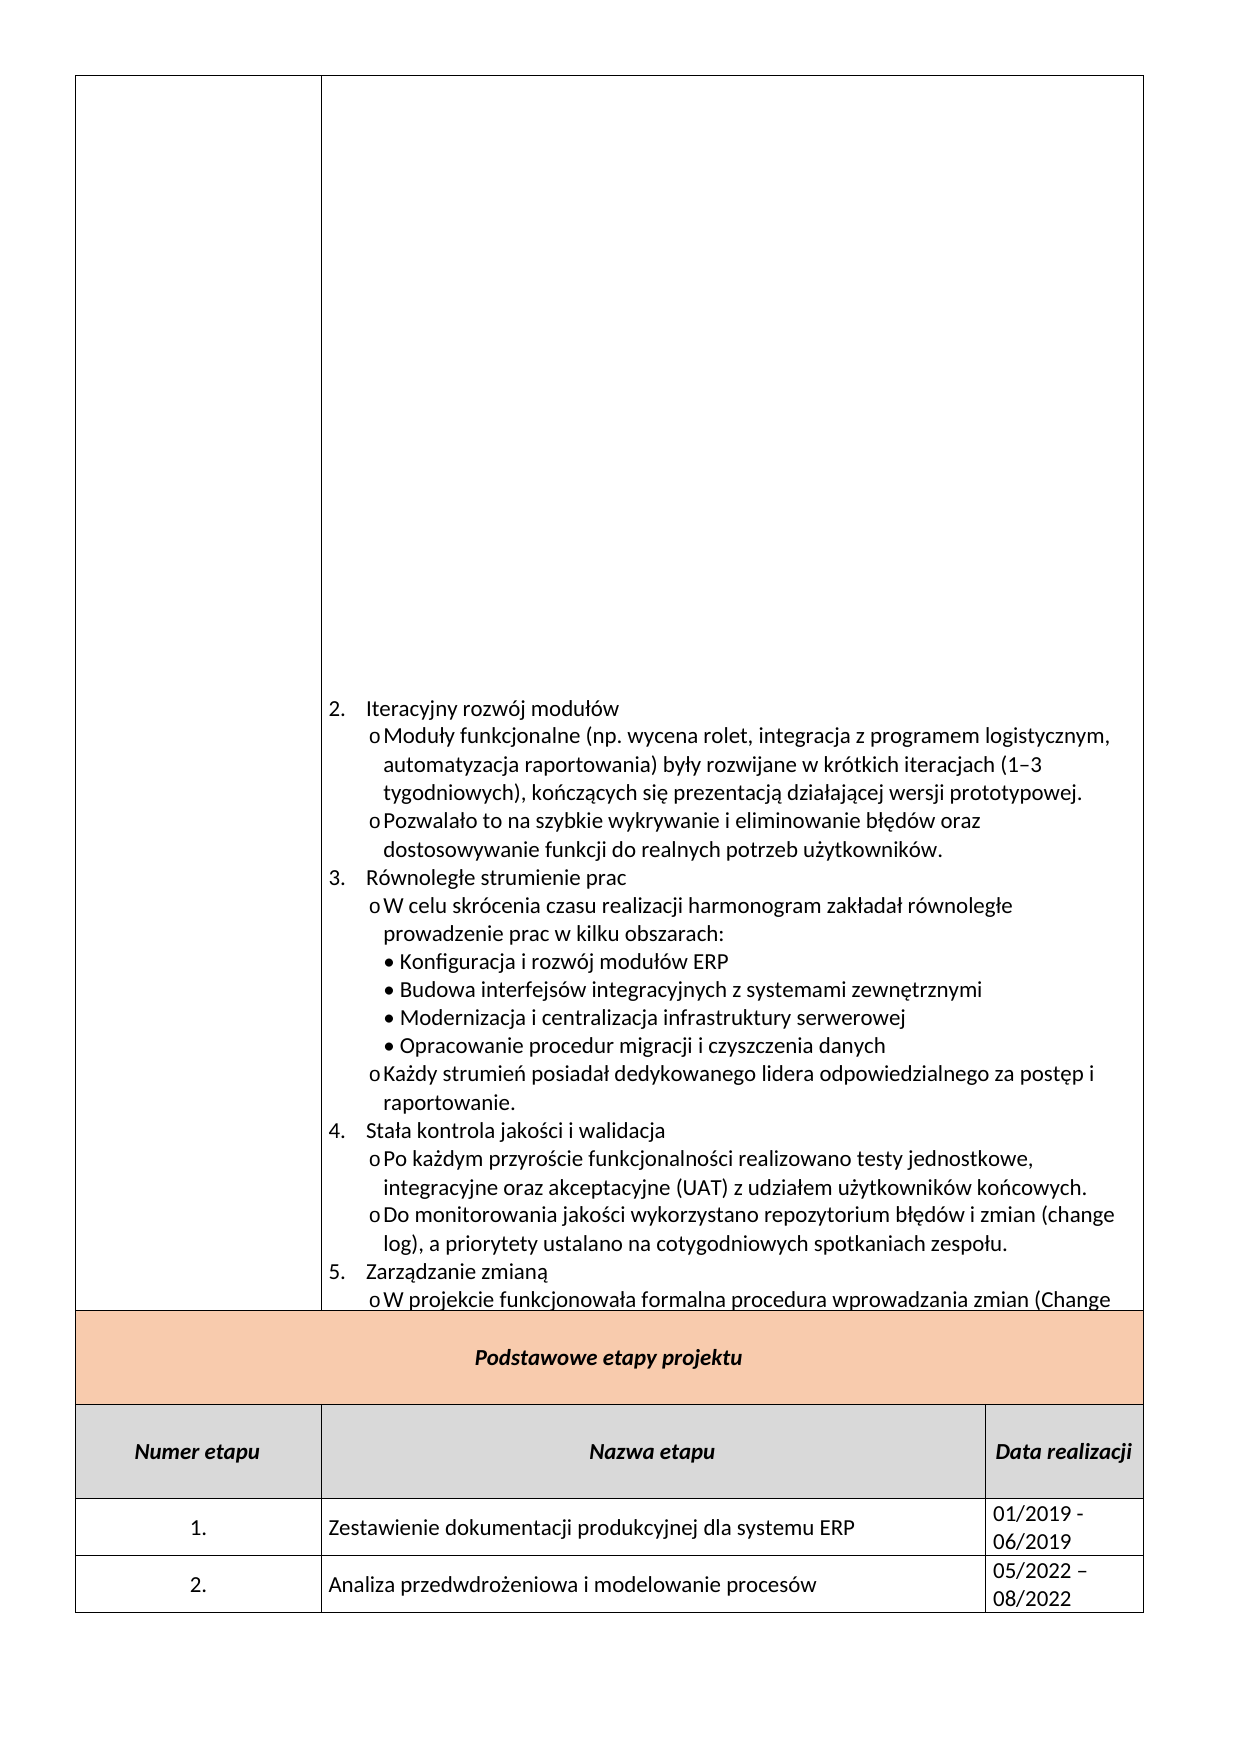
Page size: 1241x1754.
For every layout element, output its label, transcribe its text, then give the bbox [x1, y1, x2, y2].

table_cell Nazwa etapu [322, 1405, 985, 1498]
table_cell Data realizacji [986, 1405, 1143, 1498]
table_cell Analiza przedwdrożeniowa i modelowanie procesów [322, 1556, 985, 1612]
table_cell 2. [76, 1556, 321, 1612]
table_cell 01/2019 - 06/2019 [986, 1499, 1143, 1555]
table_cell 05/2022 – 08/2022 [986, 1556, 1143, 1612]
table_cell Podstawowe etapy projektu [76, 1311, 1143, 1404]
table_cell 1. [76, 1499, 321, 1555]
table_cell Numer etapu [76, 1405, 321, 1498]
table_cell Zestawienie dokumentacji produkcyjnej dla systemu ERP [322, 1499, 985, 1555]
